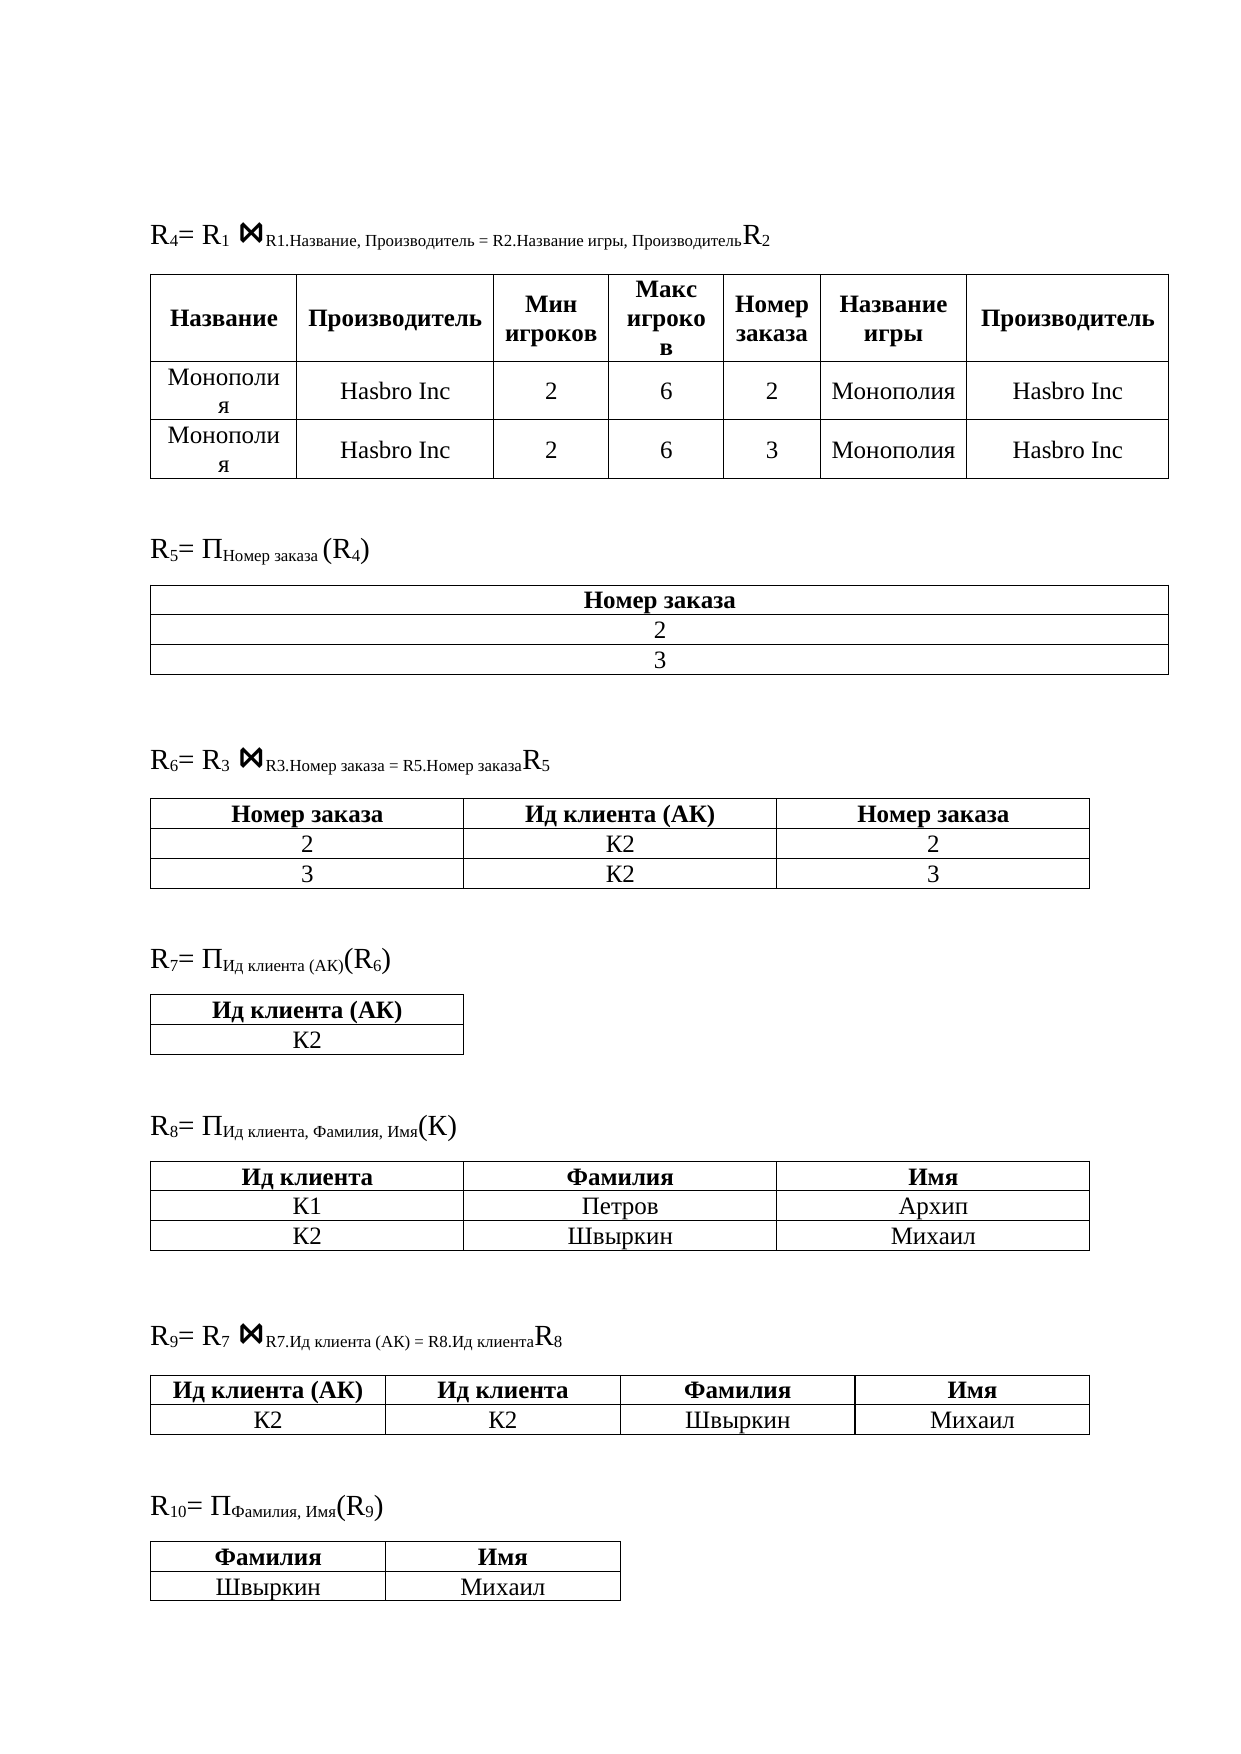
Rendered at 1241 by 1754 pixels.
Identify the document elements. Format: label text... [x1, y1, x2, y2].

table_header Номер заказа [151, 799, 463, 828]
table_cell Hasbro Inc [297, 420, 493, 478]
table_header Название игры [821, 275, 966, 361]
table_header Название [151, 275, 296, 361]
table_header Фамилия [464, 1162, 776, 1190]
table_header Ид клиента [151, 1162, 463, 1190]
table_header Мин игроков [494, 275, 608, 361]
text R6= R3 ⋈R3.Номер заказа = R5.Номер заказаR5 [150, 728, 1090, 778]
table_cell 2 [724, 362, 820, 419]
table_cell Михаил [856, 1405, 1089, 1434]
table_cell Hasbro Inc [967, 362, 1168, 419]
table_cell 2 [777, 829, 1089, 858]
table_header Ид клиента (АК) [151, 995, 463, 1024]
table_cell 2 [151, 829, 463, 858]
table_cell Монополия [151, 420, 296, 478]
table_cell 6 [609, 362, 723, 419]
text R5= ПНомер заказа (R4) [150, 532, 1090, 565]
table_cell Hasbro Inc [297, 362, 493, 419]
table_cell 3 [777, 859, 1089, 888]
table_header Ид клиента (АК) [464, 799, 776, 828]
table_cell Монополия [821, 420, 966, 478]
table_cell 3 [151, 645, 1168, 674]
text R10= ПФамилия, Имя(R9) [150, 1488, 1090, 1521]
table_cell 6 [609, 420, 723, 478]
table_header Макс игроков [609, 275, 723, 361]
table_cell К2 [386, 1405, 620, 1434]
table_cell Швыркин [621, 1405, 854, 1434]
table_cell К2 [151, 1221, 463, 1250]
table_header Имя [856, 1376, 1089, 1404]
table_cell Михаил [777, 1221, 1089, 1250]
table_cell Михаил [386, 1572, 620, 1600]
table_header Фамилия [621, 1376, 854, 1404]
text R4= R1 ⋈R1.Название, Производитель = R2.Название игры, ПроизводительR2 [150, 203, 1090, 253]
table_cell К2 [464, 829, 776, 858]
table_header Ид клиента [386, 1376, 620, 1404]
table_header Имя [777, 1162, 1089, 1190]
table_header Имя [386, 1542, 620, 1571]
table_header Номер заказа [151, 586, 1168, 614]
text R9= R7 ⋈R7.Ид клиента (АК) = R8.Ид клиентаR8 [150, 1304, 1090, 1354]
table_cell 3 [151, 859, 463, 888]
table_cell Hasbro Inc [967, 420, 1168, 478]
table_cell 2 [494, 362, 608, 419]
table_cell Монополия [821, 362, 966, 419]
table_header Номер заказа [777, 799, 1089, 828]
table_cell Архип [777, 1191, 1089, 1220]
table_cell 2 [494, 420, 608, 478]
table_cell 2 [151, 615, 1168, 644]
table_cell Монополия [151, 362, 296, 419]
text R8= ПИд клиента, Фамилия, Имя(К) [150, 1108, 1090, 1141]
table_cell 3 [724, 420, 820, 478]
table_header Производитель [967, 275, 1168, 361]
table_cell Швыркин [151, 1572, 385, 1600]
table_header Производитель [297, 275, 493, 361]
table_header Номер заказа [724, 275, 820, 361]
table_cell К1 [151, 1191, 463, 1220]
text R7= ПИд клиента (АК)(R6) [150, 942, 1090, 975]
table_header Ид клиента (АК) [151, 1376, 385, 1404]
table_cell К2 [151, 1405, 385, 1434]
table_cell Швыркин [464, 1221, 776, 1250]
table_cell К2 [464, 859, 776, 888]
table_header Фамилия [151, 1542, 385, 1571]
table_cell К2 [151, 1025, 463, 1054]
table_cell Петров [464, 1191, 776, 1220]
